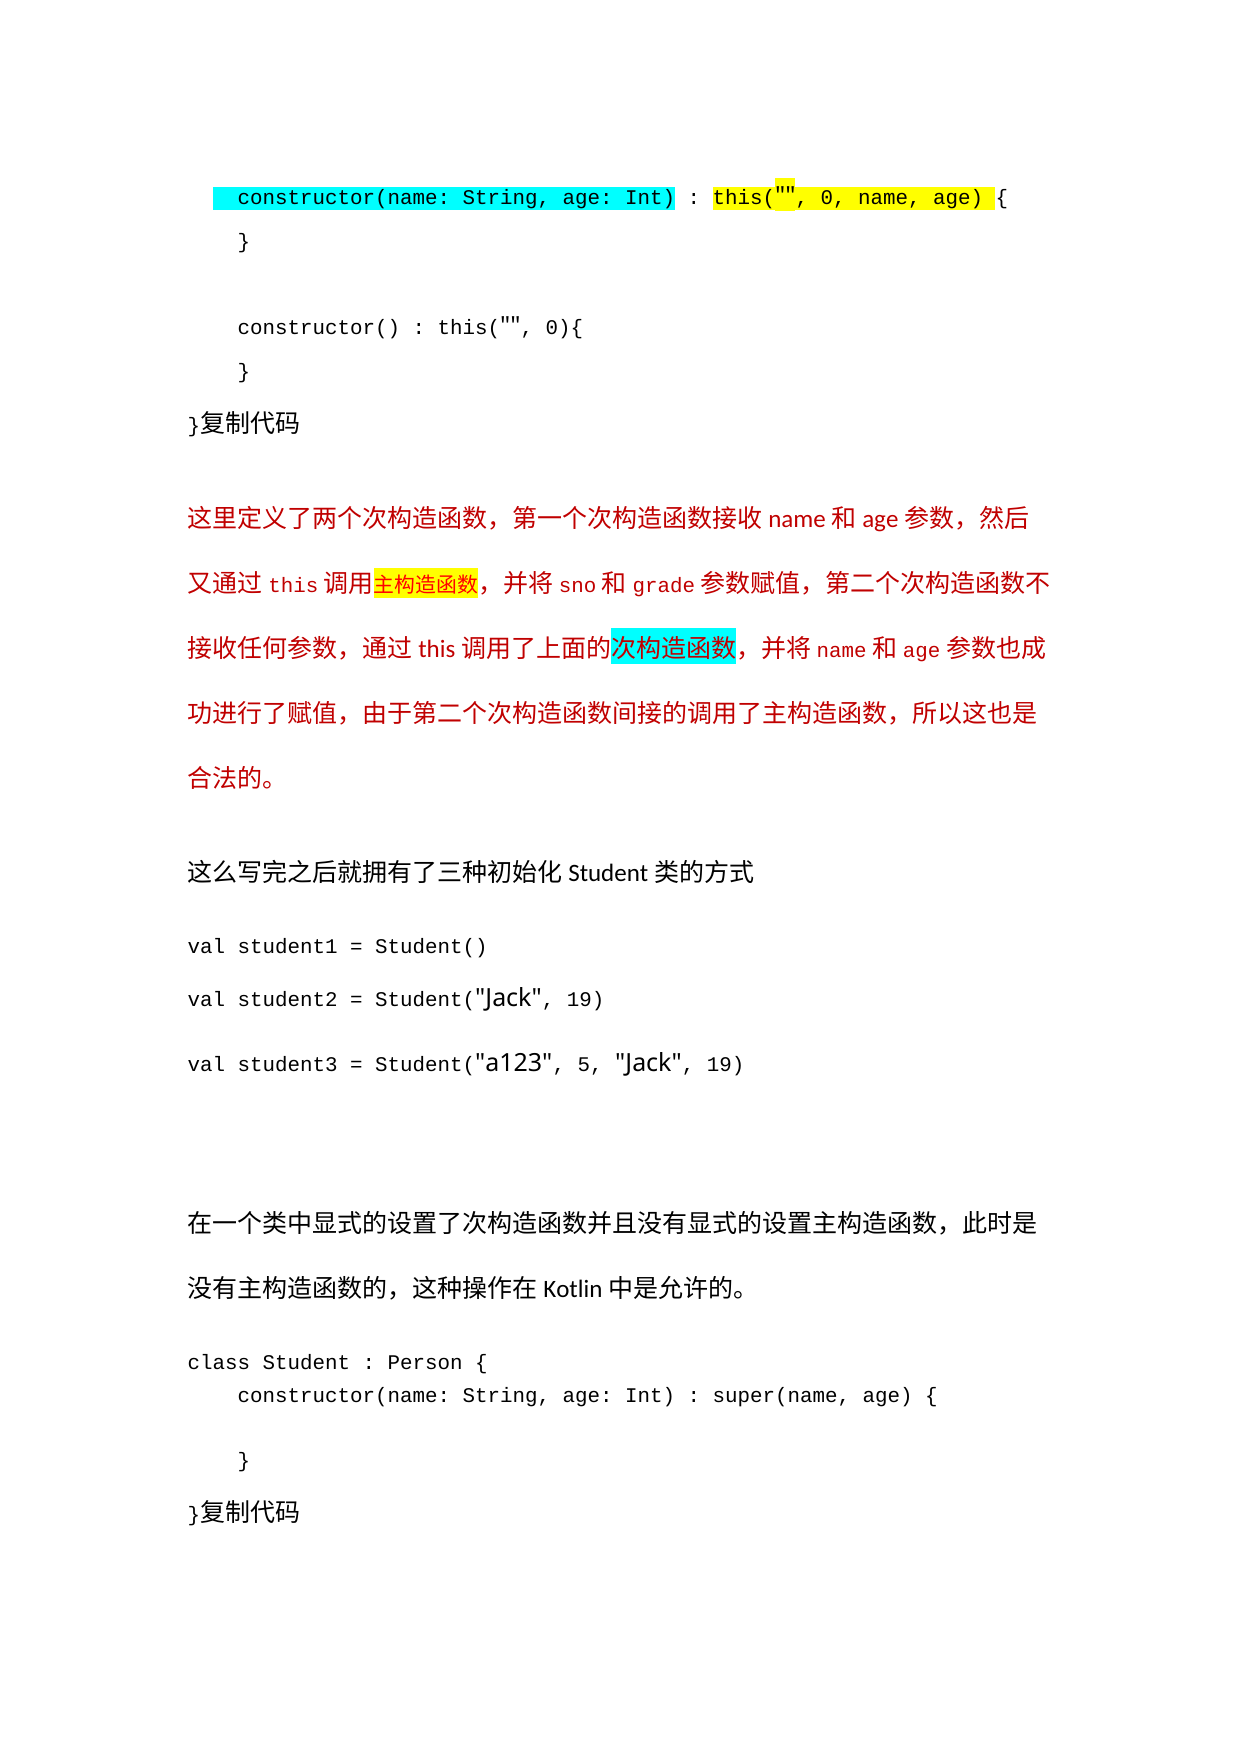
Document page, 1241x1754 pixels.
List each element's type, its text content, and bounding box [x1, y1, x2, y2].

text 在一个类中显式的设置了次构造函数并且没有显式的设置主构造函数，此时是没有主构造函数的，这种操作在 Kotlin 中是允许的。 [187, 1189, 1053, 1319]
text class Student : Person { [187, 1348, 1053, 1380]
text val student1 = Student() [187, 932, 1053, 964]
text } [187, 227, 1053, 259]
text 这里定义了两个次构造函数，第一个次构造函数接收 name 和 age 参数，然后又通过 this 调用主构造函数，并将 sno 和 grade 参数赋值，第二个次构造函数不接收任何参数，通过 this 调用了上面的次构造函数，并将 name 和 age 参数也成功进行了赋值，由于第二个次构造函数间接的调用了主构造函数，所以这也是合法的。 [187, 484, 1053, 809]
text } [187, 357, 1053, 389]
text constructor(name: String, age: Int) : super(name, age) { [187, 1380, 1053, 1413]
text constructor() : this("", 0){ [187, 292, 1053, 357]
text }复制代码 [187, 1478, 1053, 1543]
text val student2 = Student("Jack", 19) [187, 964, 1053, 1029]
text } [187, 1445, 1053, 1478]
text }复制代码 [187, 389, 1053, 454]
text 这么写完之后就拥有了三种初始化 Student 类的方式 [187, 838, 1053, 903]
text val student3 = Student("a123", 5, "Jack", 19) [187, 1029, 1053, 1094]
text constructor(name: String, age: Int) : this("", 0, name, age) { [187, 162, 1053, 227]
